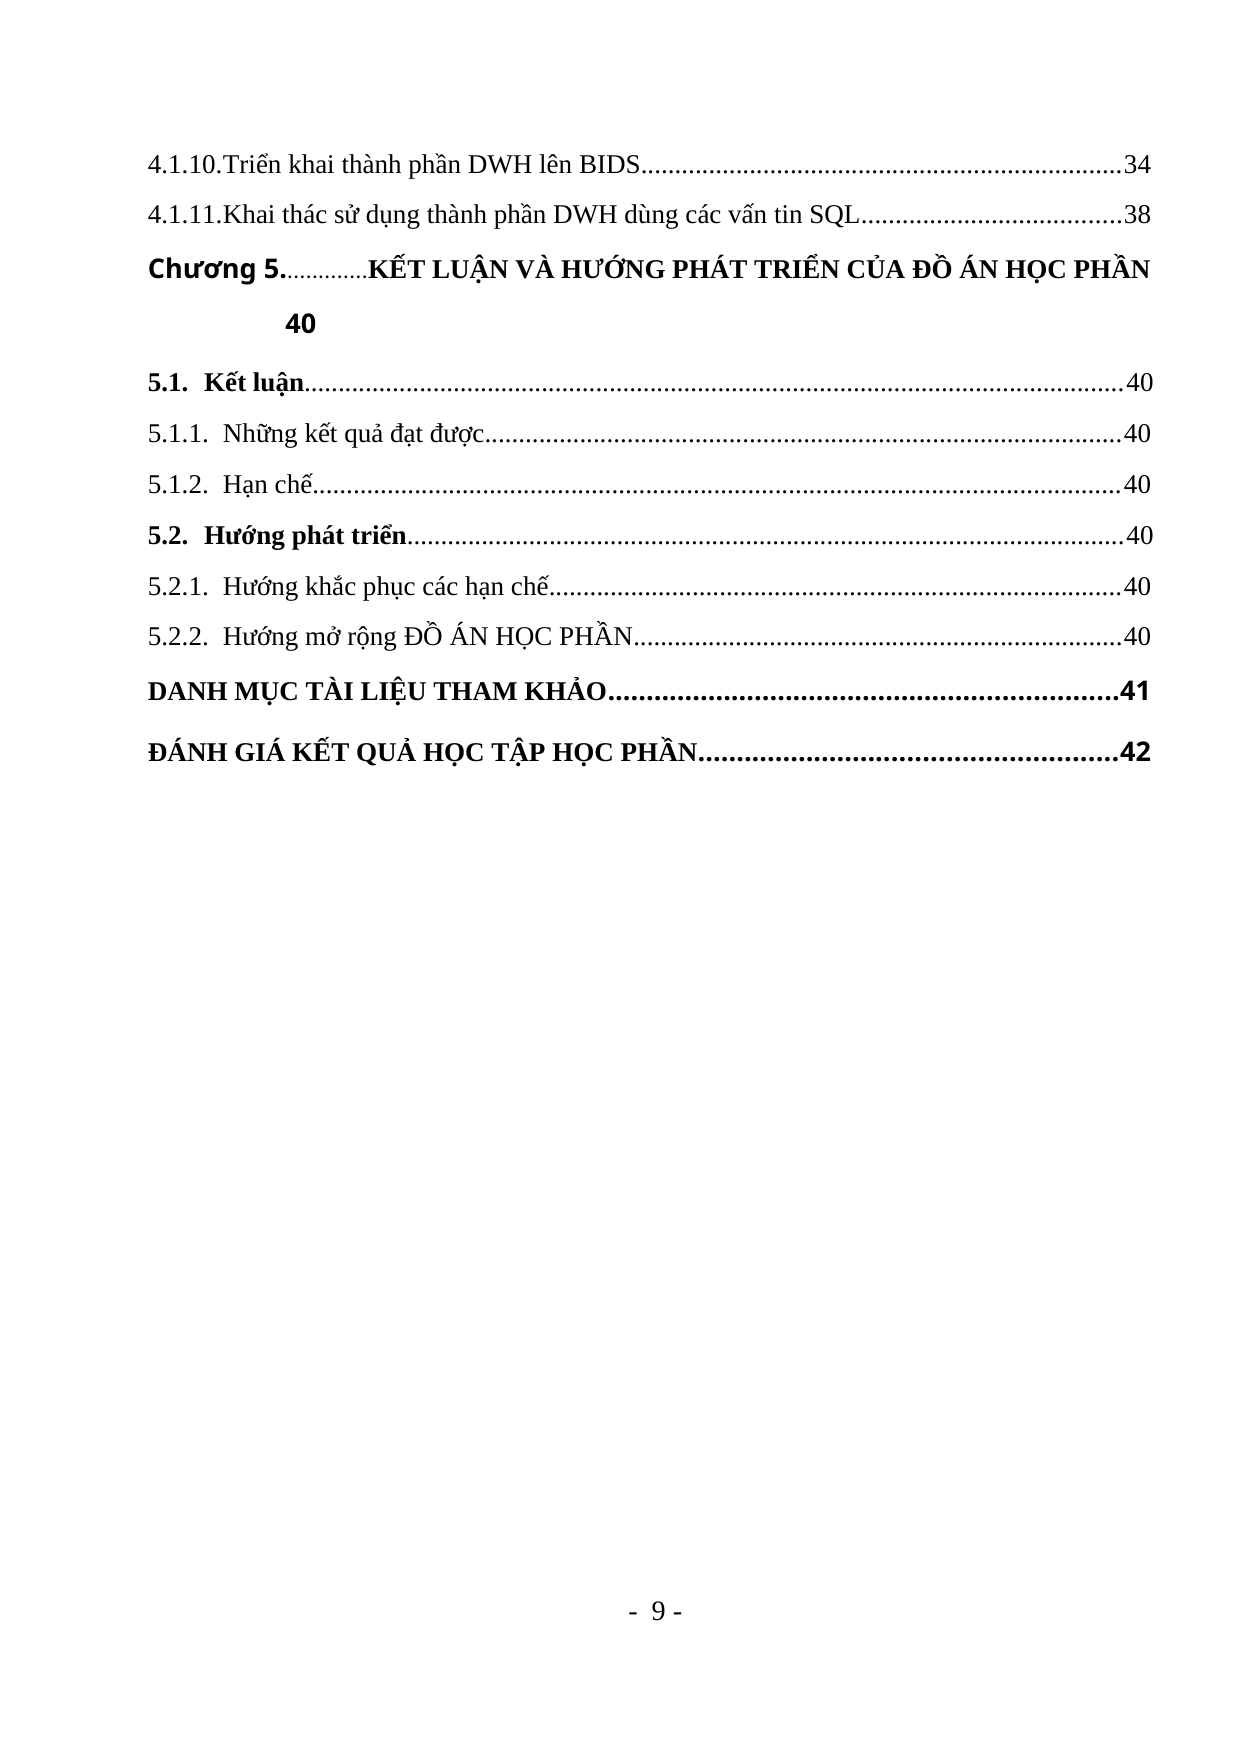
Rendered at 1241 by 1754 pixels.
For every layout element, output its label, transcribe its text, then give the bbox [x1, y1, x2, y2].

text 4.1.11. Khai thác sử dụng thành phần DWH dùng các vấn tin SQL 38 [148, 198, 1162, 230]
text 5.2.2. Hướng mở rộng ĐỒ ÁN HỌC PHẦN 40 [148, 620, 1162, 652]
text ĐÁNH GIÁ KẾT QUẢ HỌC TẬP HỌC PHẦN 42 [148, 733, 1162, 770]
text Chương 5. KẾT LUẬN VÀ HƯỚNG PHÁT TRIỂN CỦA ĐỒ ÁN HỌC PHẦN 40 [148, 249, 1162, 342]
text 5.1.2. Hạn chế 40 [148, 468, 1162, 499]
text 5.2.1. Hướng khắc phục các hạn chế 40 [148, 569, 1162, 601]
text 5.1. Kết luận 40 [148, 366, 1162, 397]
text 4.1.10. Triển khai thành phần DWH lên BIDS 34 [148, 148, 1162, 179]
text 5.2. Hướng phát triển 40 [148, 519, 1162, 550]
text DANH MỤC TÀI LIỆU THAM KHẢO 41 [148, 671, 1162, 708]
text 5.1.1. Những kết quả đạt được 40 [148, 417, 1162, 448]
